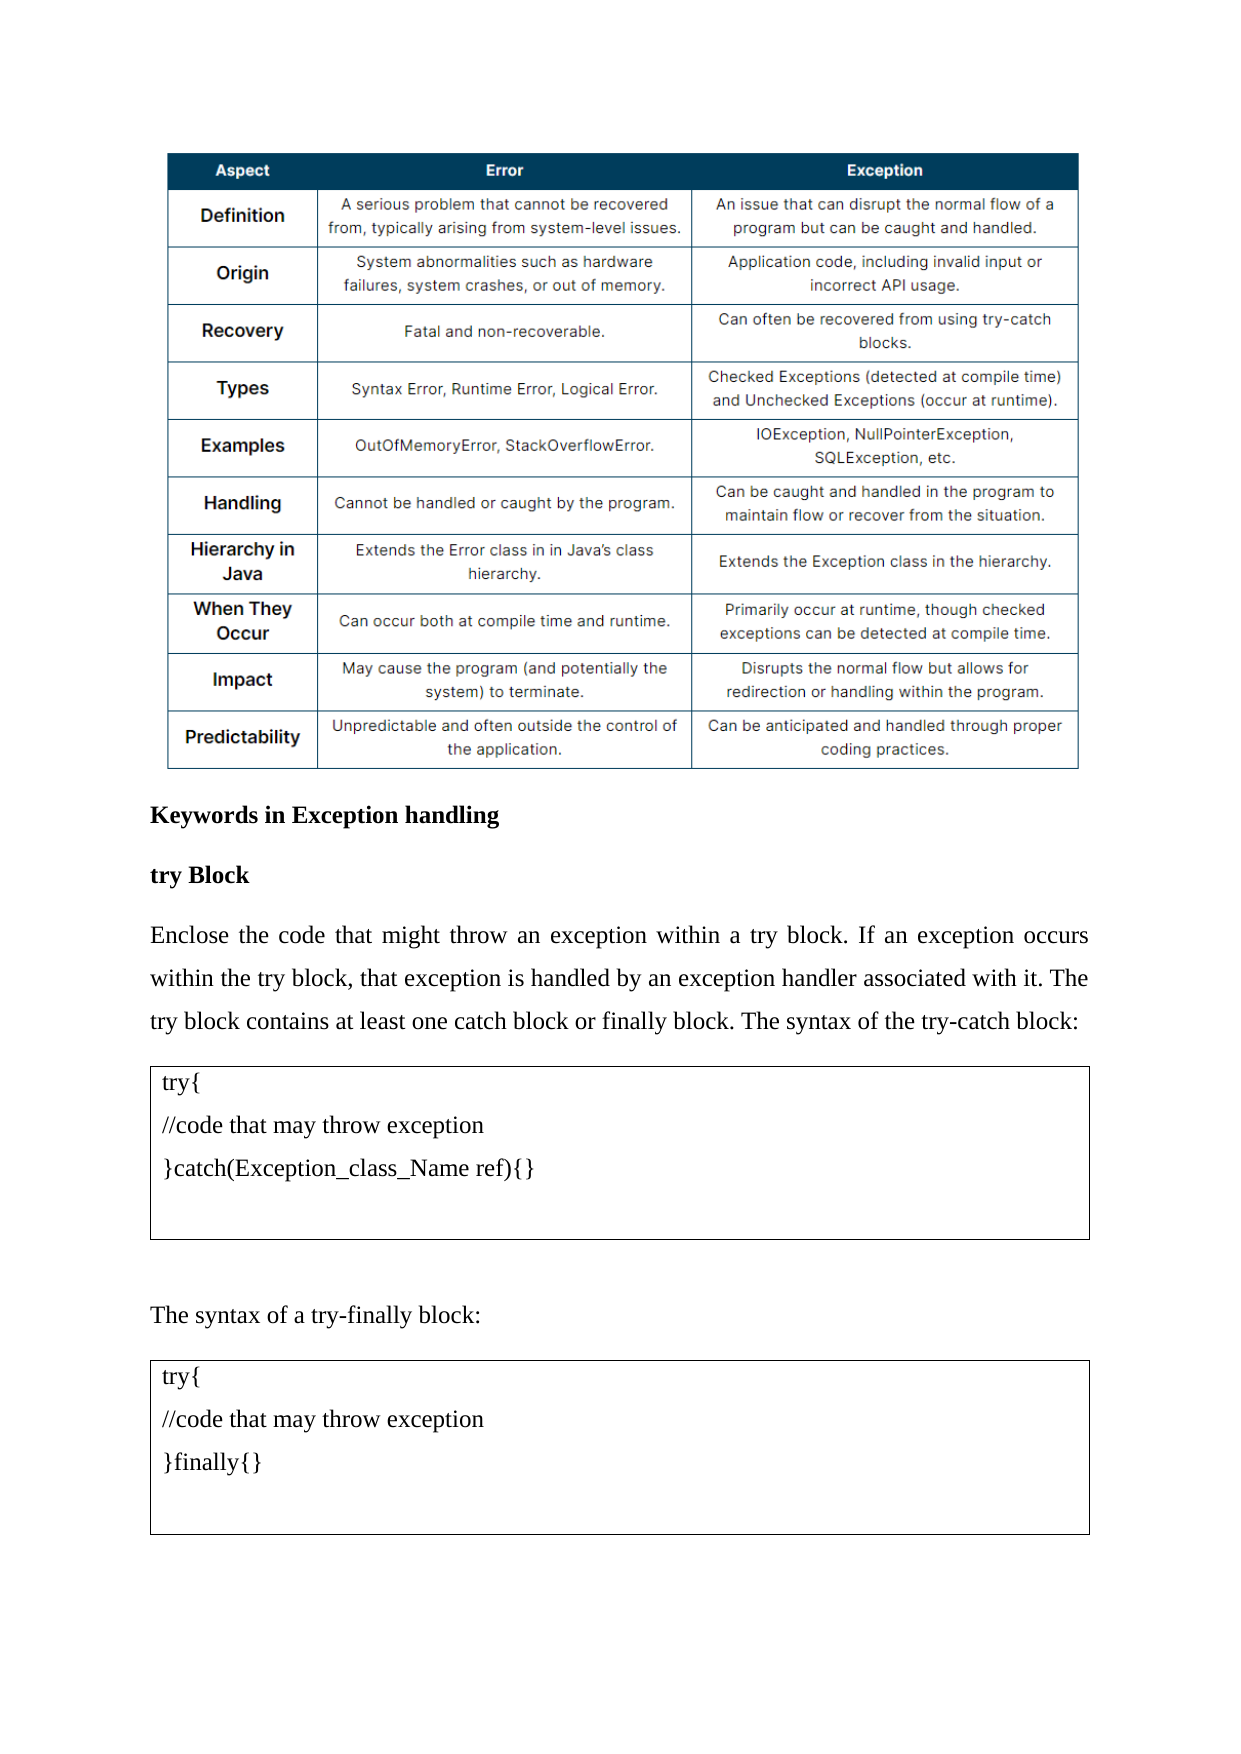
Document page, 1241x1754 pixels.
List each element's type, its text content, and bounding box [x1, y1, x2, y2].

text Enclose the code that might throw an exception within a try block. If an exception occurs within the try block, that exception is handled by an exception handler associated with it. The try block contains at least one catch block or finally block. The syntax of the try-catch block: [150, 920, 1090, 1035]
text Keywords in Exception handling [150, 800, 1090, 829]
text The syntax of a try-finally block: [150, 1300, 1090, 1329]
table_header try{ //code that may throw exception }finally{} [151, 1361, 1089, 1533]
text try Block [150, 860, 1090, 889]
table_header try{ //code that may throw exception }catch(Exception_class_Name ref){} [151, 1067, 1089, 1239]
picture [150, 150, 1091, 770]
